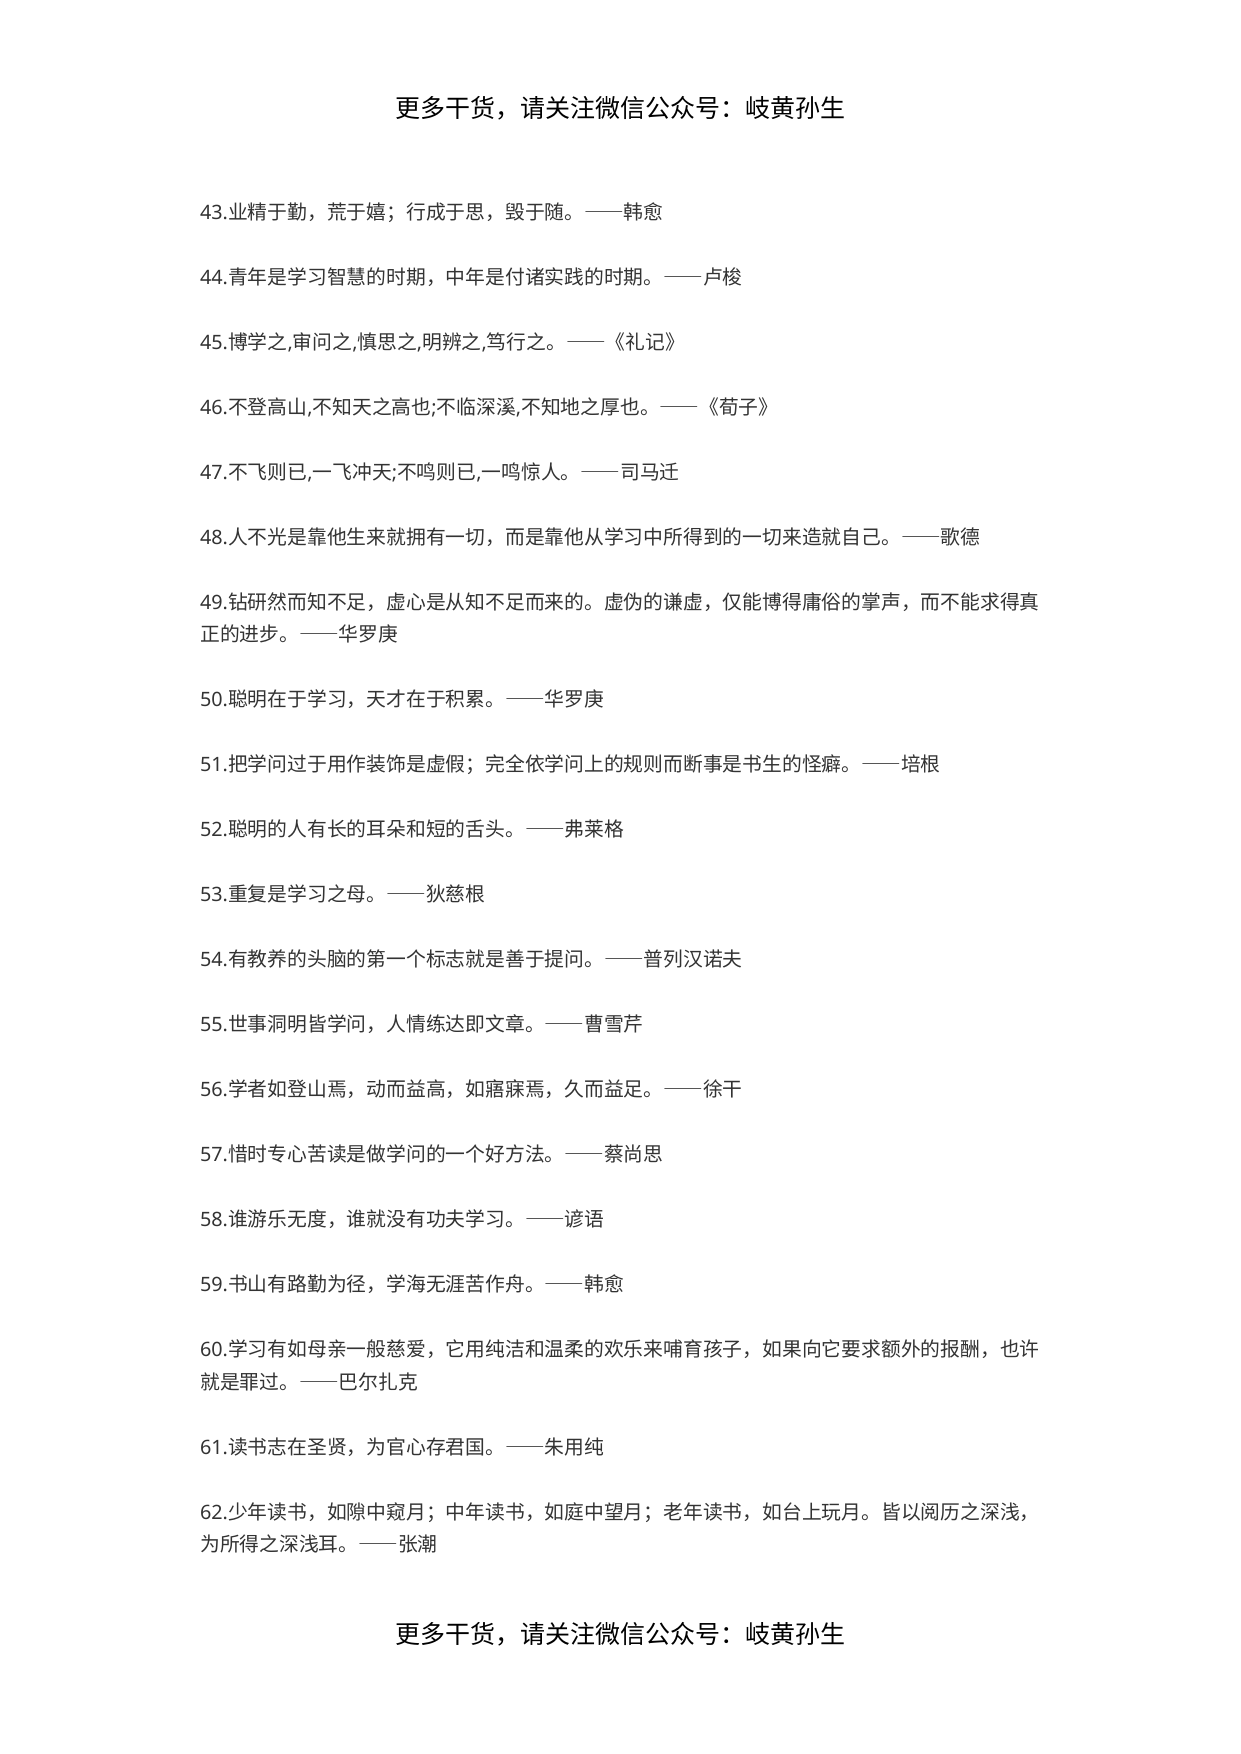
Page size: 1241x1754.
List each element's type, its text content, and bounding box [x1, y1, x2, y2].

text 62.少年读书，如隙中窥月；中年读书，如庭中望月；老年读书，如台上玩月。皆以阅历之深浅，为所得之深浅耳。——张潮 [200, 1494, 1040, 1559]
text 43.业精于勤，荒于嬉；行成于思，毁于随。——韩愈 [200, 194, 1040, 227]
text 51.把学问过于用作装饰是虚假；完全依学问上的规则而断事是书生的怪癖。——培根 [200, 747, 1040, 779]
text 52.聪明的人有长的耳朵和短的舌头。——弗莱格 [200, 812, 1040, 844]
text 55.世事洞明皆学问，人情练达即文章。——曹雪芹 [200, 1007, 1040, 1039]
text 46.不登高山,不知天之高也;不临深溪,不知地之厚也。——《荀子》 [200, 389, 1040, 422]
text 59.书山有路勤为径，学海无涯苦作舟。——韩愈 [200, 1267, 1040, 1299]
text 48.人不光是靠他生来就拥有一切，而是靠他从学习中所得到的一切来造就自己。——歌德 [200, 519, 1040, 552]
text 47.不飞则已,一飞冲天;不鸣则已,一鸣惊人。——司马迁 [200, 454, 1040, 487]
text 50.聪明在于学习，天才在于积累。——华罗庚 [200, 682, 1040, 714]
text 56.学者如登山焉，动而益高，如寤寐焉，久而益足。——徐干 [200, 1072, 1040, 1104]
text 54.有教养的头脑的第一个标志就是善于提问。——普列汉诺夫 [200, 942, 1040, 974]
text 61.读书志在圣贤，为官心存君国。——朱用纯 [200, 1429, 1040, 1462]
text 58.谁游乐无度，谁就没有功夫学习。——谚语 [200, 1202, 1040, 1234]
text 60.学习有如母亲一般慈爱，它用纯洁和温柔的欢乐来哺育孩子，如果向它要求额外的报酬，也许就是罪过。——巴尔扎克 [200, 1332, 1040, 1397]
text 49.钻研然而知不足，虚心是从知不足而来的。虚伪的谦虚，仅能博得庸俗的掌声，而不能求得真正的进步。——华罗庚 [200, 584, 1040, 649]
text 57.惜时专心苦读是做学问的一个好方法。——蔡尚思 [200, 1137, 1040, 1169]
text 44.青年是学习智慧的时期，中年是付诸实践的时期。——卢梭 [200, 259, 1040, 292]
text 53.重复是学习之母。——狄慈根 [200, 877, 1040, 909]
text 45.博学之,审问之,慎思之,明辨之,笃行之。——《礼记》 [200, 324, 1040, 357]
